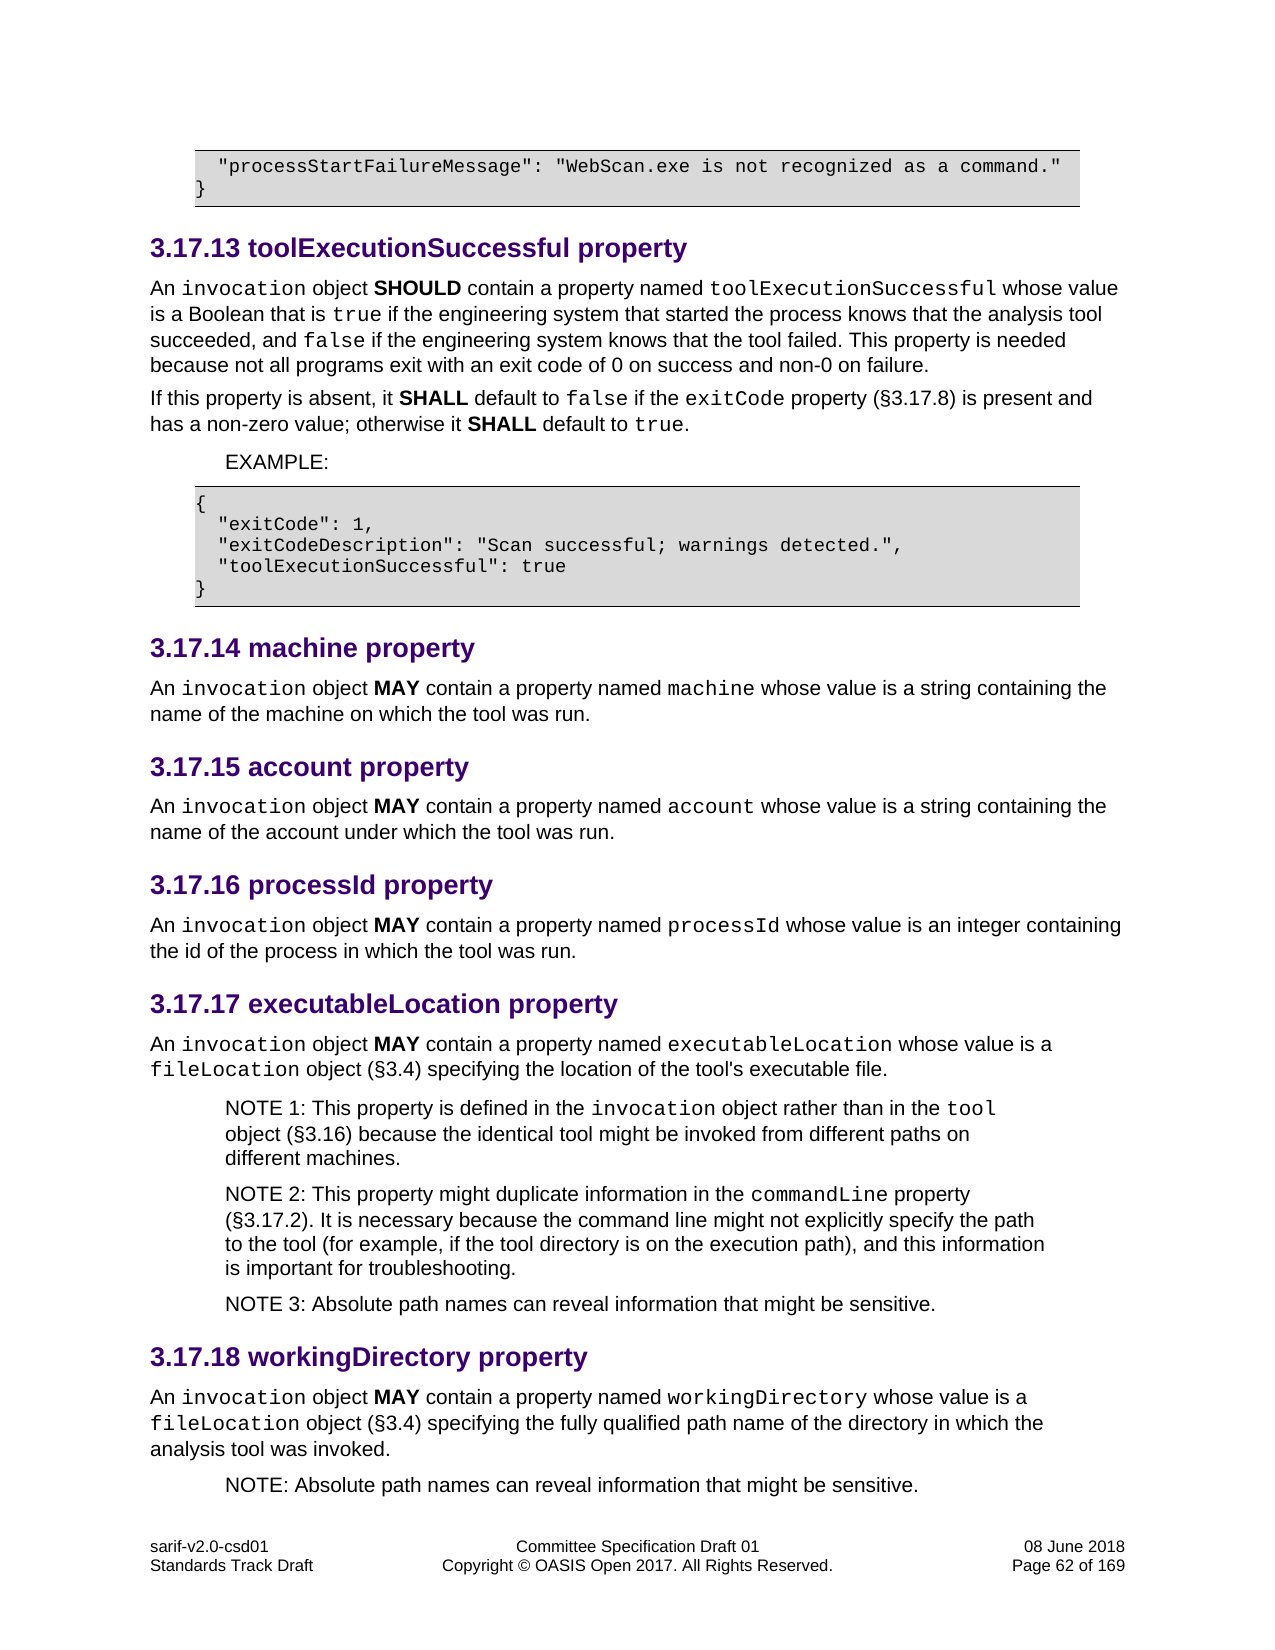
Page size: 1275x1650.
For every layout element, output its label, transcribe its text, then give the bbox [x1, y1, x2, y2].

text NOTE 2: This property might duplicate information in the commandLine property (§3.17.2). It is necessary because the command line might not explicitly specify the path to the tool (for example, if the tool directory is on the execution path), and this information is important for troubleshooting. [225, 1182, 1050, 1279]
text If this property is absent, it SHALL default to false if the exitCode property (§3.17.8) is present and has a non-zero value; otherwise it SHALL default to true. [150, 386, 1125, 437]
text An invocation object MAY contain a property named workingDirectory whose value is a fileLocation object (§3.4) specifying the fully qualified path name of the directory in which the analysis tool was invoked. [150, 1385, 1125, 1460]
text "toolExecutionSuccessful": true [195, 550, 1080, 571]
text An invocation object SHOULD contain a property named toolExecutionSuccessful whose value is a Boolean that is true if the engineering system that started the process knows that the analysis tool succeeded, and false if the engineering system knows that the tool failed. This property is needed because not all programs exit with an exit code of 0 on success and non-0 on failure. [150, 276, 1125, 377]
text NOTE 1: This property is defined in the invocation object rather than in the tool object (§3.16) because the identical tool might be invoked from different paths on different machines. [225, 1096, 1050, 1169]
text NOTE 3: Absolute path names can reveal information that might be sensitive. [225, 1292, 1050, 1316]
subtitle toolExecutionSuccessful property [150, 232, 1125, 263]
subtitle executableLocation property [150, 988, 1125, 1019]
text } [195, 571, 1080, 606]
subtitle workingDirectory property [150, 1341, 1125, 1372]
text "exitCode": 1, [195, 507, 1080, 529]
text EXAMPLE: [225, 450, 1050, 474]
subtitle account property [150, 751, 1125, 782]
text An invocation object MAY contain a property named machine whose value is a string containing the name of the machine on which the tool was run. [150, 676, 1125, 726]
text An invocation object MAY contain a property named account whose value is a string containing the name of the account under which the tool was run. [150, 794, 1125, 844]
subtitle machine property [150, 632, 1125, 663]
text An invocation object MAY contain a property named executableLocation whose value is a fileLocation object (§3.4) specifying the location of the tool's executable file. [150, 1031, 1125, 1083]
text "processStartFailureMessage": "WebScan.exe is not recognized as a command." [195, 151, 1080, 171]
text NOTE: Absolute path names can reveal information that might be sensitive. [225, 1473, 1050, 1497]
subtitle processId property [150, 869, 1125, 900]
text { [195, 487, 1080, 507]
text An invocation object MAY contain a property named processId whose value is an integer containing the id of the process in which the tool was run. [150, 913, 1125, 963]
text "exitCodeDescription": "Scan successful; warnings detected.", [195, 529, 1080, 550]
text } [195, 171, 1080, 206]
